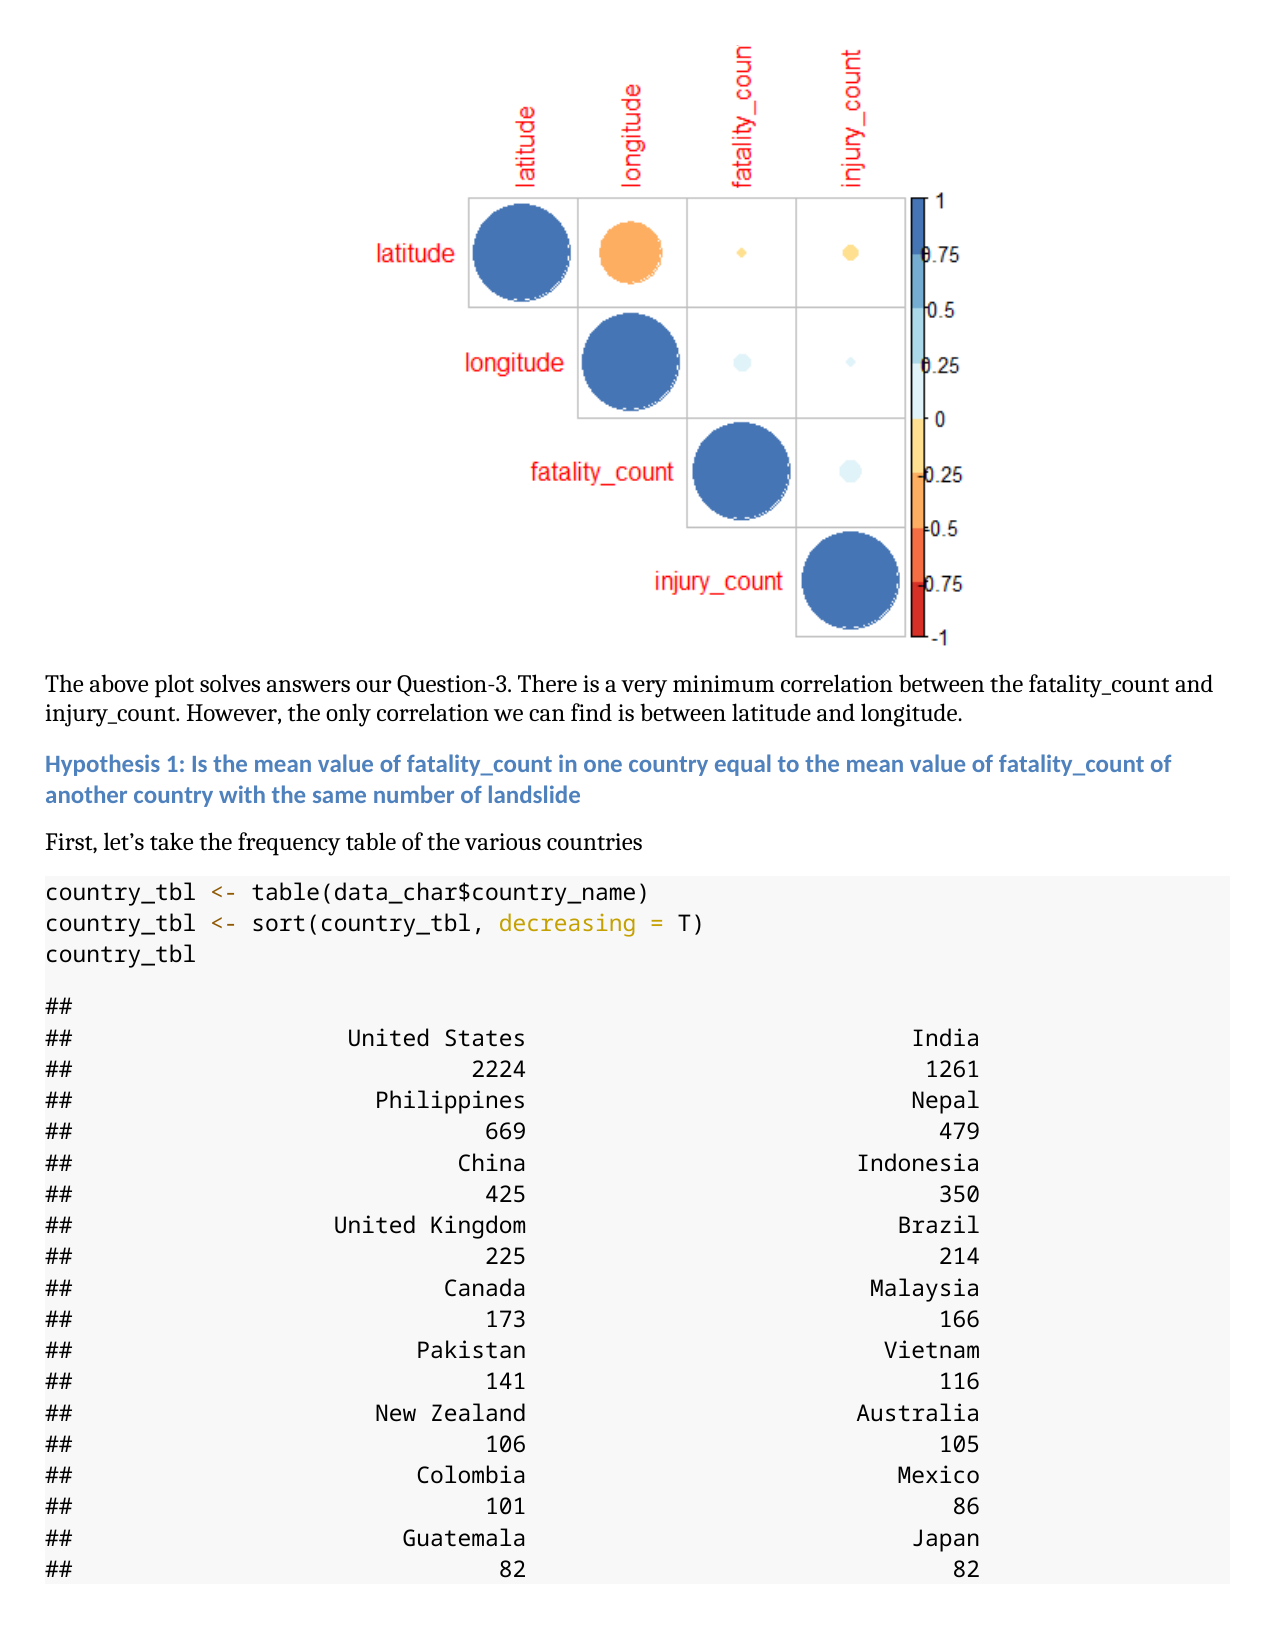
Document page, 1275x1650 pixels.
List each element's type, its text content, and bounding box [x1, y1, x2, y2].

text First, let’s take the frequency table of the various countries [45, 828, 1230, 857]
subtitle Hypothesis 1: Is the mean value of fatality_count in one country equal to the mean value of fatality_count of another country with the same number of landslide [45, 748, 1230, 809]
text country_tbl <- table(data_char$country_name) country_tbl <- sort(country_tbl, decreasing = T) country_tbl [196, 876, 1230, 969]
text The above plot solves answers our Question-3. There is a very minimum correlation between the fatality_count and injury_count. However, the only correlation we can find is between latitude and longitude. [45, 670, 1230, 728]
picture [258, 45, 1017, 652]
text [45, 990, 1230, 1584]
